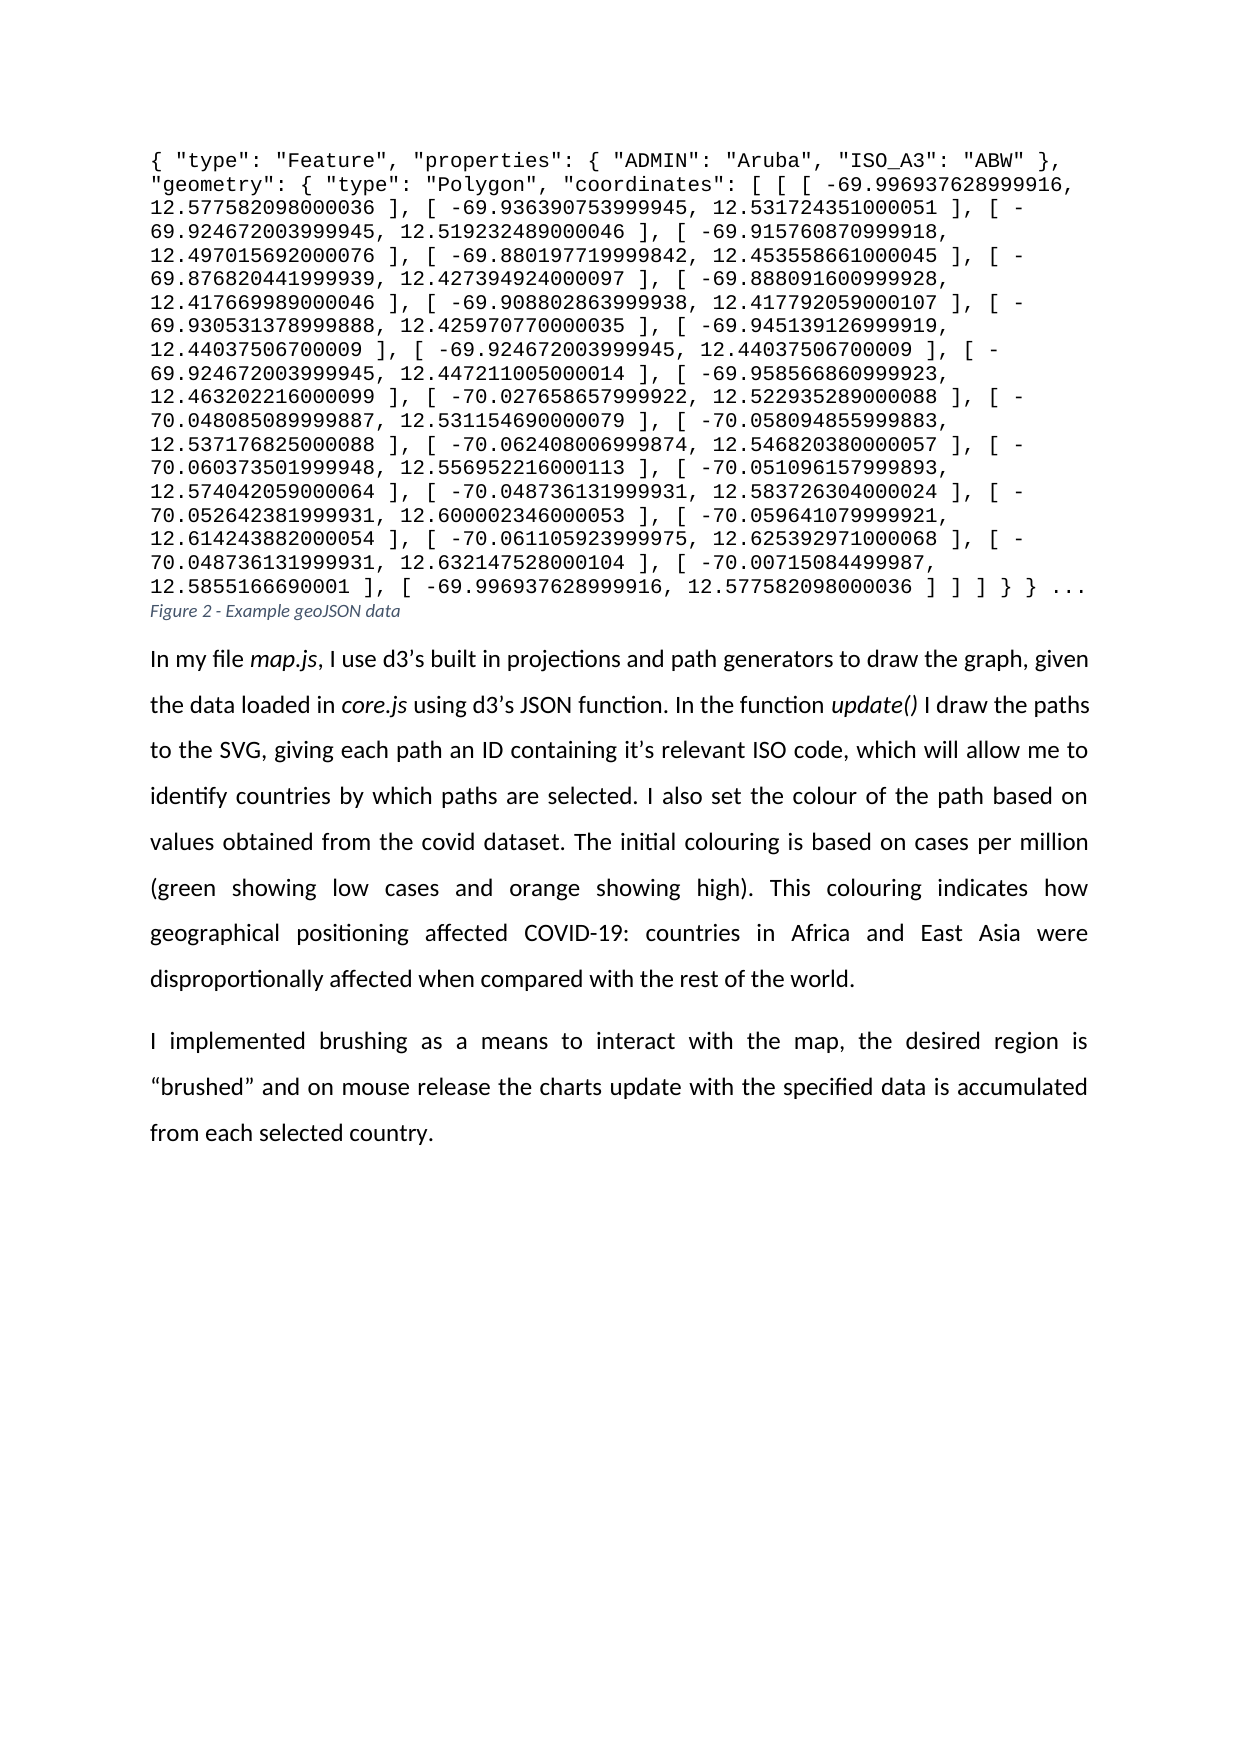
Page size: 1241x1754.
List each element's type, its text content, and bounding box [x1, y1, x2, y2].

text { "type": "Feature", "properties": { "ADMIN": "Aruba", "ISO_A3": "ABW" }, "geometry": { "type": "Polygon", "coordinates": [ [ [ -69.996937628999916, 12.577582098000036 ], [ -69.936390753999945, 12.531724351000051 ], [ -69.924672003999945, 12.519232489000046 ], [ -69.915760870999918, 12.497015692000076 ], [ -69.880197719999842, 12.453558661000045 ], [ -69.876820441999939, 12.427394924000097 ], [ -69.888091600999928, 12.417669989000046 ], [ -69.908802863999938, 12.417792059000107 ], [ -69.930531378999888, 12.425970770000035 ], [ -69.945139126999919, 12.44037506700009 ], [ -69.924672003999945, 12.44037506700009 ], [ -69.924672003999945, 12.447211005000014 ], [ -69.958566860999923, 12.463202216000099 ], [ -70.027658657999922, 12.522935289000088 ], [ -70.048085089999887, 12.531154690000079 ], [ -70.058094855999883, 12.537176825000088 ], [ -70.062408006999874, 12.546820380000057 ], [ -70.060373501999948, 12.556952216000113 ], [ -70.051096157999893, 12.574042059000064 ], [ -70.048736131999931, 12.583726304000024 ], [ -70.052642381999931, 12.600002346000053 ], [ -70.059641079999921, 12.614243882000054 ], [ -70.061105923999975, 12.625392971000068 ], [ -70.048736131999931, 12.632147528000104 ], [ -70.00715084499987, 12.5855166690001 ], [ -69.996937628999916, 12.577582098000036 ] ] ] } } ... [150, 150, 1090, 599]
text In my file map.js, I use d3’s built in projections and path generators to draw the graph, given the data loaded in core.js using d3’s JSON function. In the function update() I draw the paths to the SVG, giving each path an ID containing it’s relevant ISO code, which will allow me to identify countries by which paths are selected. I also set the colour of the path based on values obtained from the covid dataset. The initial colouring is based on cases per million (green showing low cases and orange showing high). This colouring indicates how geographical positioning affected COVID-19: countries in Africa and East Asia were disproportionally affected when compared with the rest of the world. [150, 643, 1090, 994]
text I implemented brushing as a means to interact with the map, the desired region is “brushed” and on mouse release the charts update with the specified data is accumulated from each selected country. [150, 1026, 1090, 1147]
